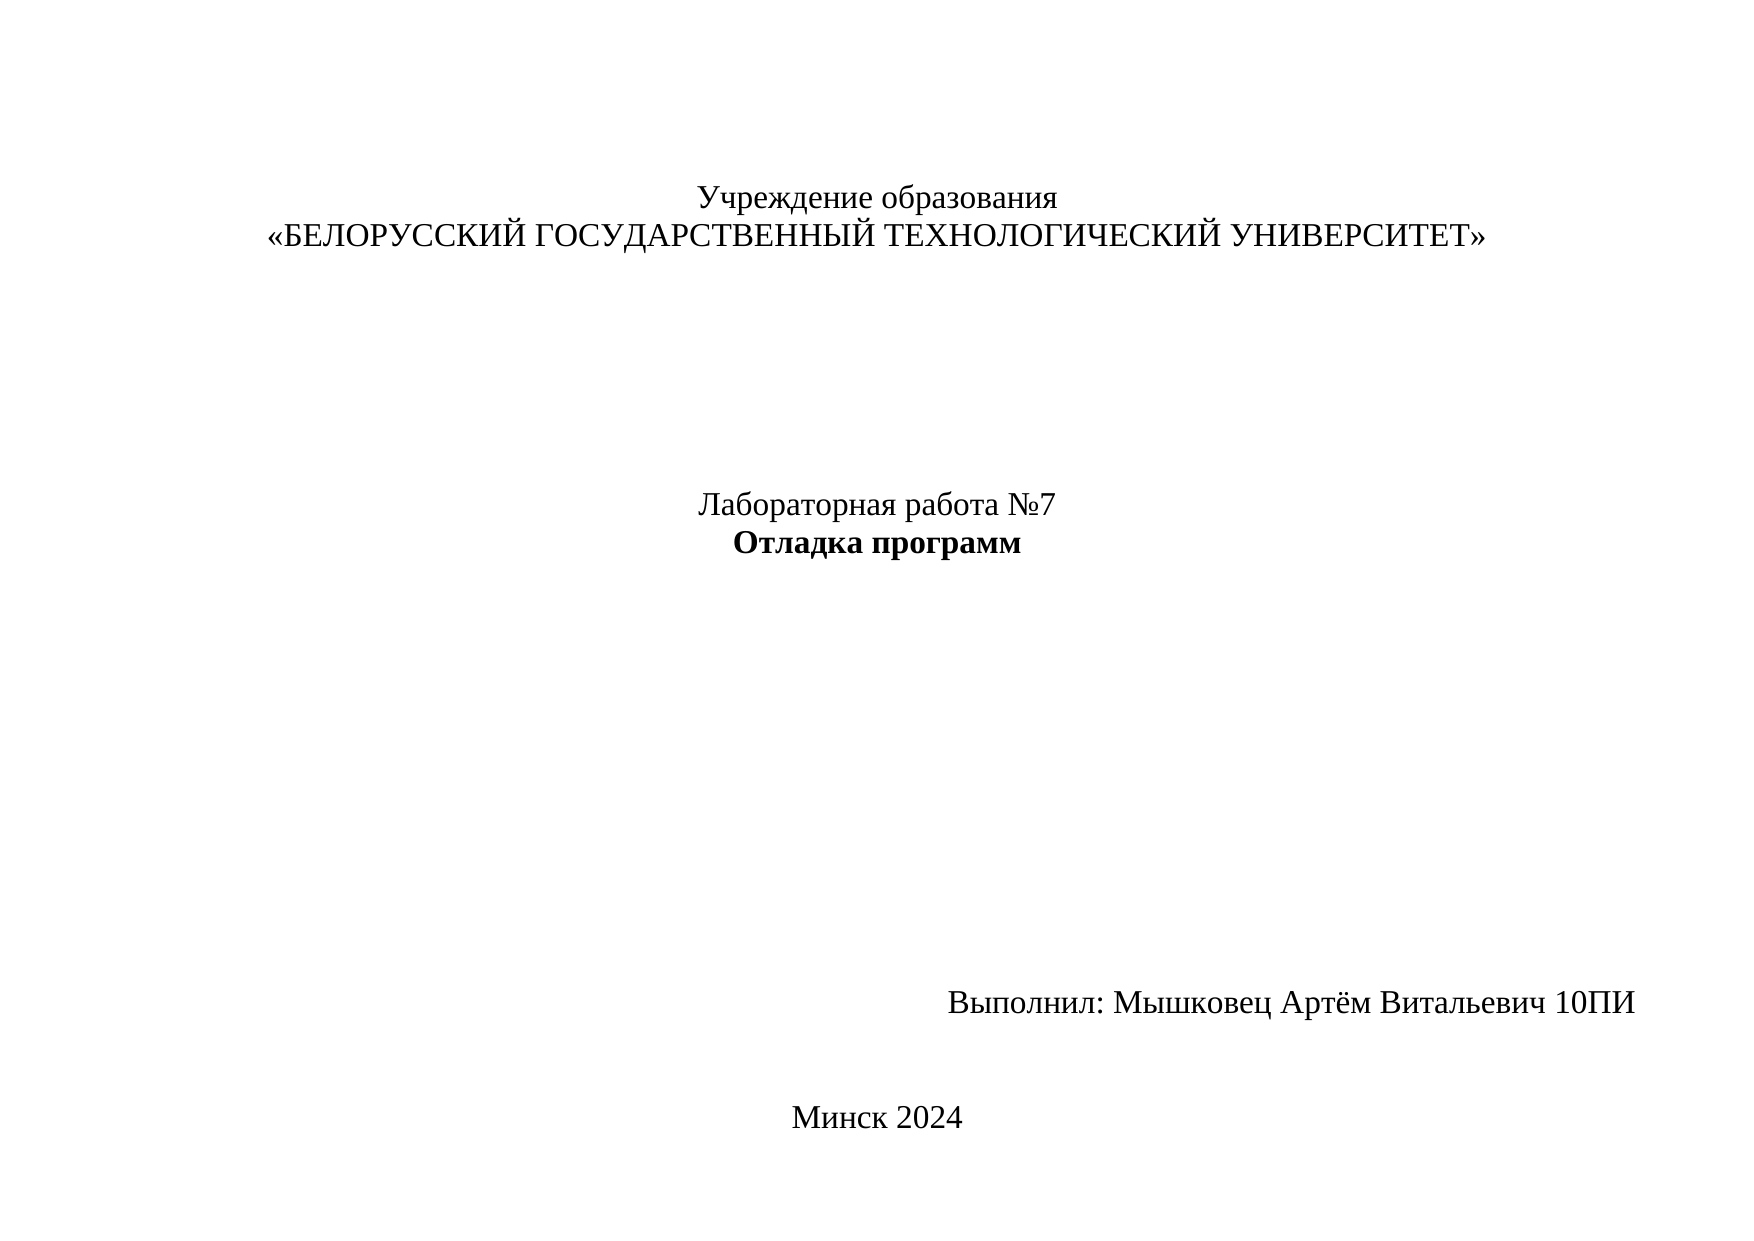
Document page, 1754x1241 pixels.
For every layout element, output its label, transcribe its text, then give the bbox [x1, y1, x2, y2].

text Лабораторная работа №7 [118, 484, 1636, 522]
text Минск 2024 [118, 1097, 1636, 1136]
text Выполнил: Мышковец Артём Витальевич 10ПИ [118, 982, 1636, 1021]
text Учреждение образования [118, 177, 1636, 216]
text «БЕЛОРУССКИЙ ГОСУДАРСТВЕННЫЙ ТЕХНОЛОГИЧЕСКИЙ УНИВЕРСИТЕТ» [118, 216, 1636, 254]
text Отладка программ [118, 522, 1636, 561]
